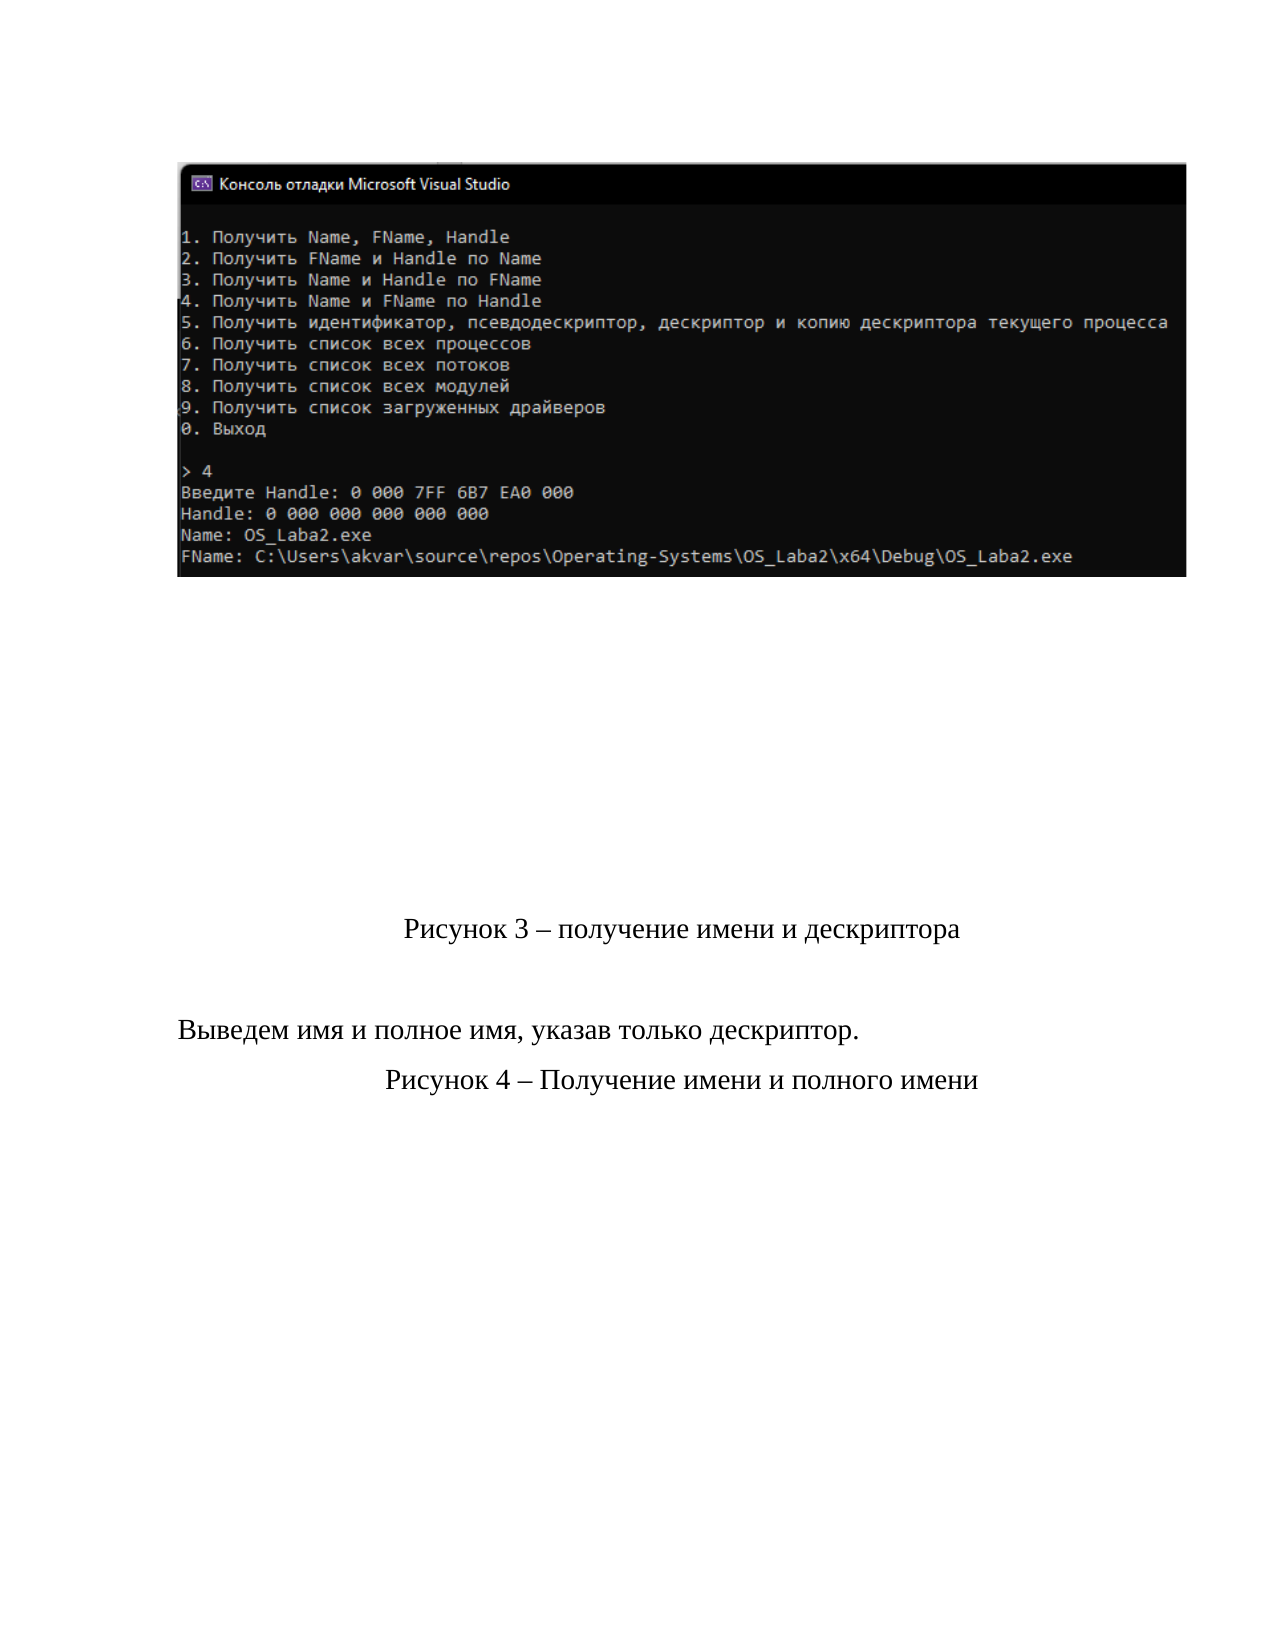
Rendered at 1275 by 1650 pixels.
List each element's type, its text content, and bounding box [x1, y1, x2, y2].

text Выведем имя и полное имя, указав только дескриптор. [177, 1012, 1186, 1046]
picture [177, 162, 1187, 577]
text Рисунок 3 – получение имени и дескриптора [177, 912, 1186, 945]
text Рисунок 4 – Получение имени и полного имени [177, 1062, 1186, 1096]
